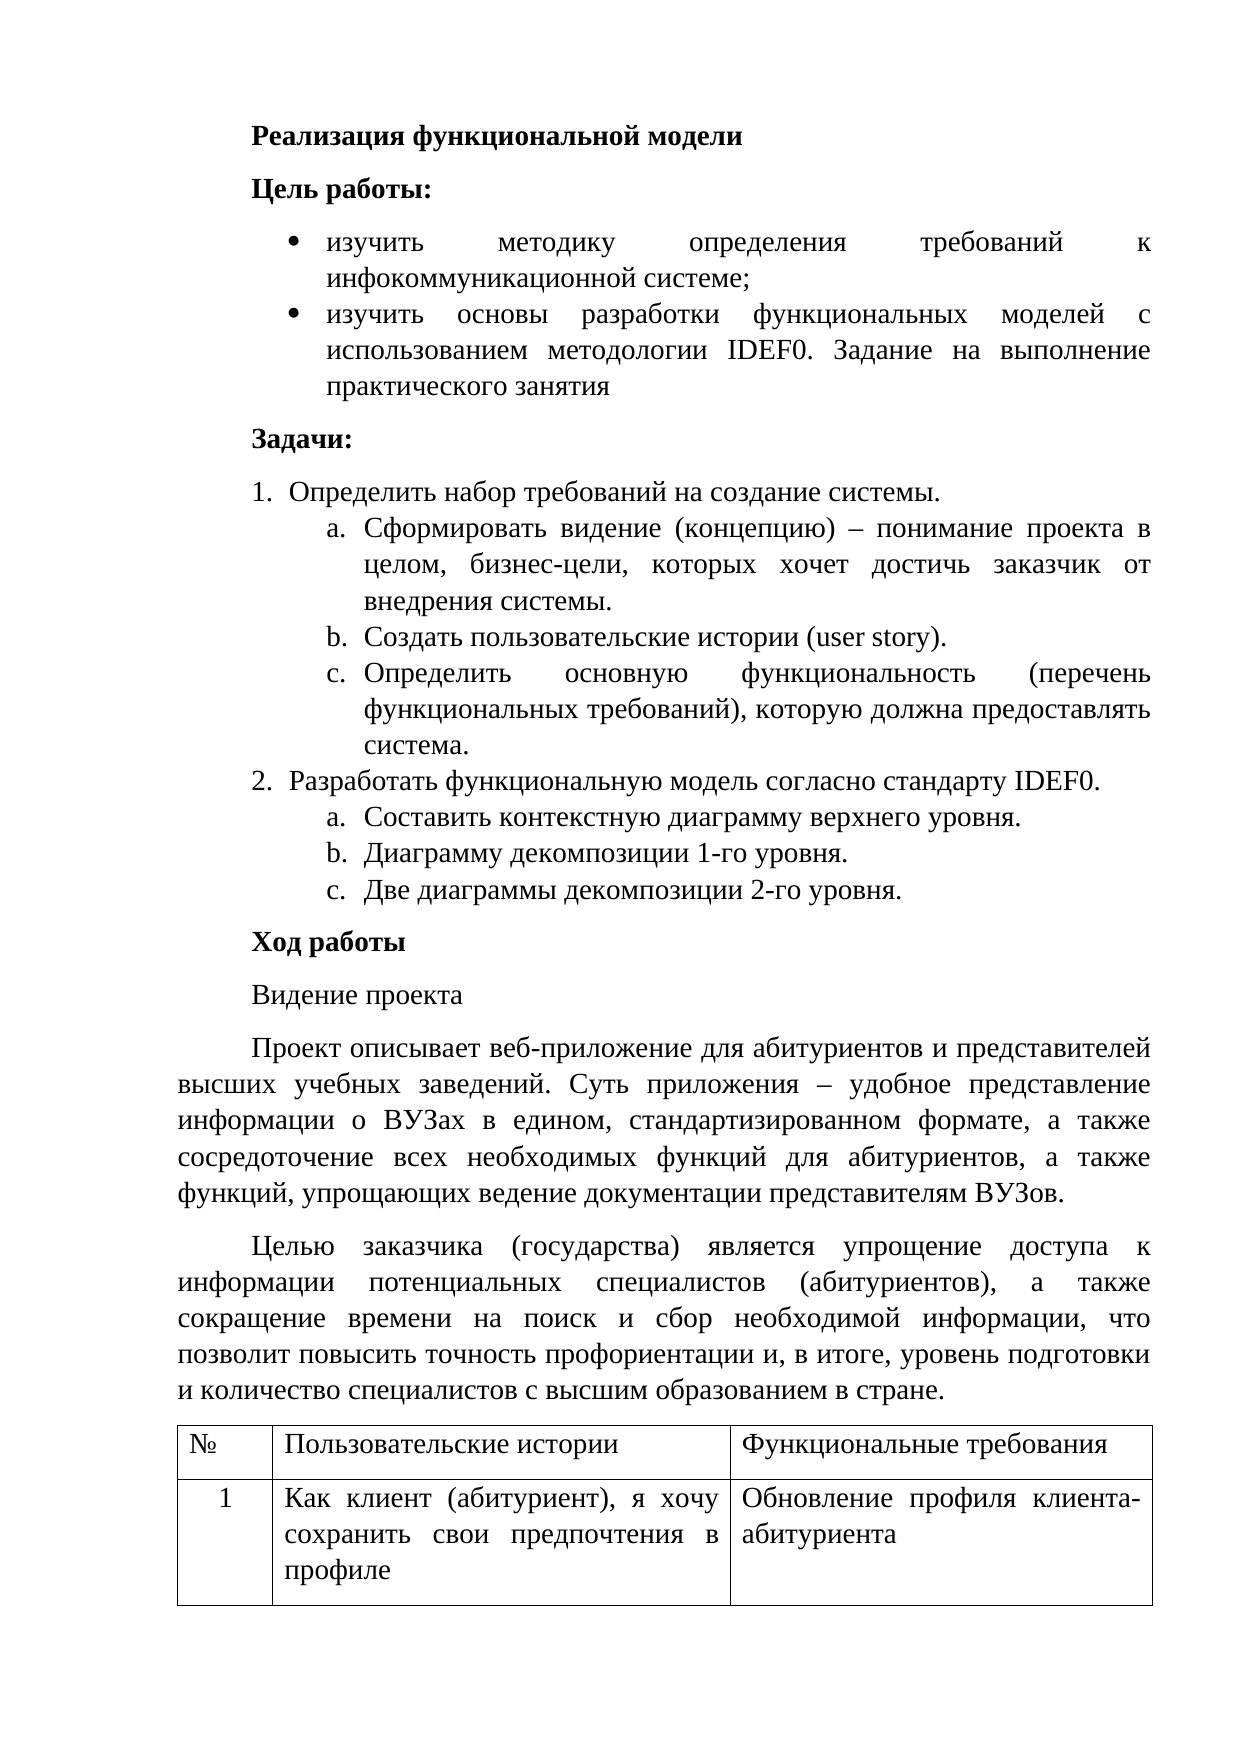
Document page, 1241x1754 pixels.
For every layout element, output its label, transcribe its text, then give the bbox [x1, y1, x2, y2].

list Диаграмму декомпозиции 1-го уровня. [326, 836, 1152, 869]
list Определить набор требований на создание системы. [251, 474, 1152, 508]
list Создать пользовательские истории (user story). [326, 619, 1152, 652]
list Разработать функциональную модель согласно стандарту IDEF0. [251, 763, 1152, 797]
table_header № [178, 1426, 272, 1479]
text Задачи: [177, 421, 1152, 455]
text Цель работы: [177, 171, 1152, 204]
table_header Пользовательские истории [273, 1426, 730, 1479]
text Реализация функциональной модели [177, 118, 1152, 152]
table_cell Обновление профиля клиента-абитуриента [731, 1480, 1152, 1605]
text Целью заказчика (государства) является упрощение доступа к информации потенциальных специалистов (абитуриентов), а также сокращение времени на поиск и сбор необходимой информации, что позволит повысить точность профориентации и, в итоге, уровень подготовки и количество специалистов с высшим образованием в стране. [177, 1228, 1152, 1406]
list изучить методику определения требований к инфокоммуникационной системе; [288, 224, 1152, 293]
table_cell Как клиент (абитуриент), я хочу сохранить свои предпочтения в профиле [273, 1480, 730, 1605]
text Проект описывает веб-приложение для абитуриентов и представителей высших учебных заведений. Суть приложения – удобное представление информации о ВУЗах в едином, стандартизированном формате, а также сосредоточение всех необходимых функций для абитуриентов, а также функций, упрощающих ведение документации представителям ВУЗов. [177, 1030, 1152, 1208]
table_header Функциональные требования [731, 1426, 1152, 1479]
list Определить основную функциональность (перечень функциональных требований), которую должна предоставлять система. [326, 655, 1152, 761]
list изучить основы разработки функциональных моделей с использованием методологии IDEF0. Задание на выполнение практического занятия [288, 296, 1152, 402]
list Две диаграммы декомпозиции 2-го уровня. [326, 872, 1152, 905]
text Ход работы [177, 924, 1152, 958]
text Видение проекта [177, 977, 1152, 1011]
list Сформировать видение (концепцию) – понимание проекта в целом, бизнес-цели, которых хочет достичь заказчик от внедрения системы. [326, 510, 1152, 616]
table_cell 1 [178, 1480, 272, 1605]
list Составить контекстную диаграмму верхнего уровня. [326, 799, 1152, 833]
